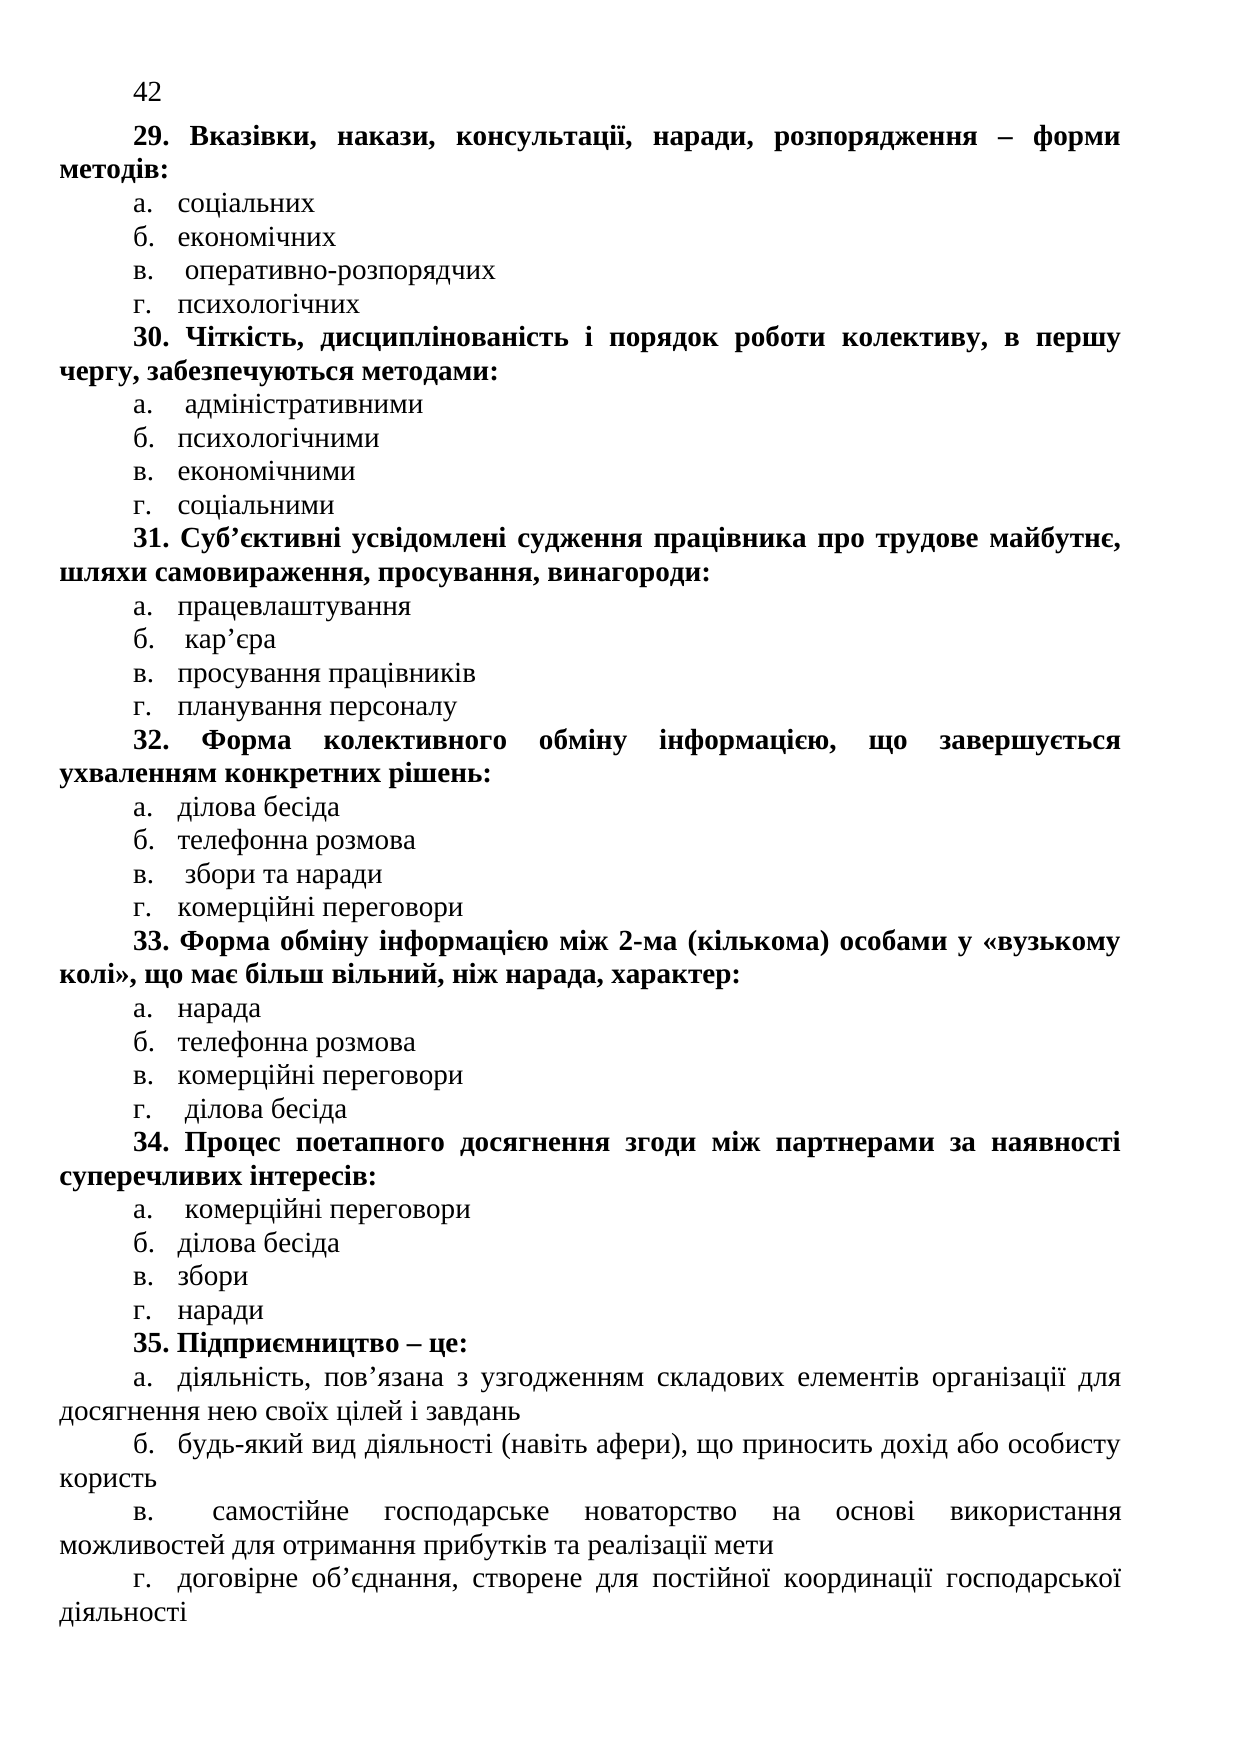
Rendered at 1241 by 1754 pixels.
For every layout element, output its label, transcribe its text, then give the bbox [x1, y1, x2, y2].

list діяльність, пов’язана з узгодженням складових елементів організації для досягнення нею своїх цілей і завдань [59, 1359, 1122, 1426]
list 35. Підприємництво – це: [59, 1326, 1122, 1359]
list економічних [59, 219, 1122, 252]
list комерційні переговори [59, 1057, 1122, 1091]
list ділова бесіда [59, 789, 1122, 822]
list оперативно-розпорядчих [59, 252, 1122, 286]
list кар’єра [59, 621, 1122, 655]
list психологічними [59, 420, 1122, 453]
list психологічних [59, 286, 1122, 319]
list адміністративними [59, 386, 1122, 420]
text 30. Чіткість, дисциплінованість і порядок роботи колективу, в першу чергу, забезпечуються методами: [59, 319, 1122, 386]
list 33. Форма обміну інформацією між 2-ма (кількома) особами у «вузькому колі», що має більш вільний, ніж нарада, характер: [59, 923, 1122, 990]
list наради [59, 1292, 1122, 1326]
list комерційні переговори [59, 889, 1122, 923]
list будь-який вид діяльності (навіть афери), що приносить дохід або особисту користь [59, 1426, 1122, 1493]
text 29. Вказівки, накази, консультації, наради, розпорядження – форми методів: [59, 118, 1122, 185]
list нарада [59, 990, 1122, 1024]
list телефонна розмова [59, 822, 1122, 856]
list ділова бесіда [59, 1091, 1122, 1124]
list збори [59, 1258, 1122, 1292]
list 34. Процес поетапного досягнення згоди між партнерами за наявності суперечливих інтересів: [59, 1124, 1122, 1191]
text 31. Суб’єктивні усвідомлені судження працівника про трудове майбутнє, шляхи самовираження, просування, винагороди: [59, 521, 1122, 588]
list збори та наради [59, 856, 1122, 889]
list самостійне господарське новаторство на основі використання можливостей для отримання прибутків та реалізації мети [59, 1493, 1122, 1560]
list просування працівників [59, 655, 1122, 688]
text 32. Форма колективного обміну інформацією, що завершується ухваленням конкретних рішень: [59, 722, 1122, 789]
list економічними [59, 453, 1122, 487]
list соціальних [59, 185, 1122, 219]
list соціальними [59, 487, 1122, 521]
list працевлаштування [59, 588, 1122, 621]
list договірне об’єднання, створене для постійної координації господарської діяльності [59, 1560, 1122, 1627]
list ділова бесіда [59, 1225, 1122, 1258]
list планування персоналу [59, 688, 1122, 722]
list комерційні переговори [59, 1191, 1122, 1225]
list телефонна розмова [59, 1024, 1122, 1057]
